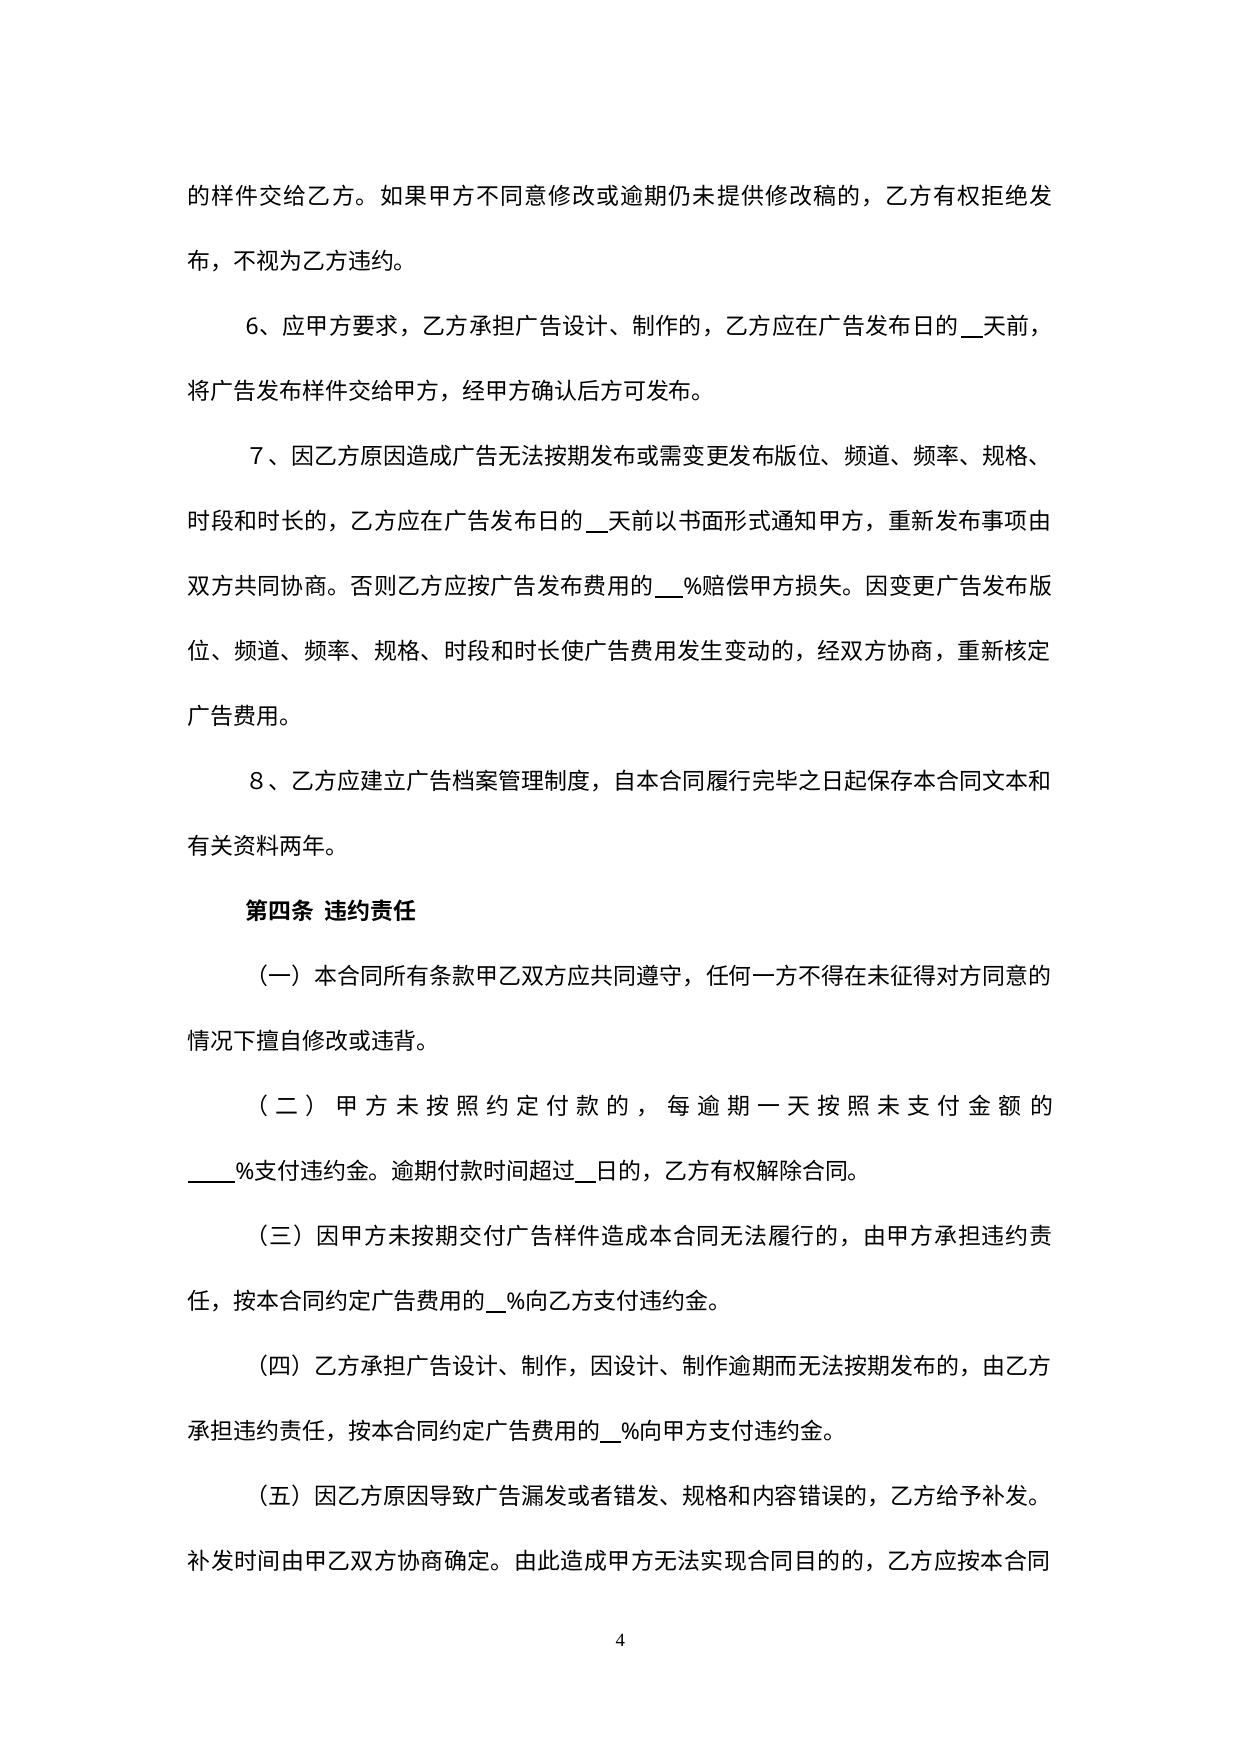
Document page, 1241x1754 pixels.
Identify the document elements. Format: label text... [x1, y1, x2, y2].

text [187, 162, 1053, 292]
text ７、因乙方原因造成广告无法按期发布或需变更发布版位、频道、频率、规格、时段和时长的，乙方应在广告发布日的 天前以书面形式通知甲方，重新发布事项由双方共同协商。否则乙方应按广告发布费用的 %赔偿甲方损失。因变更广告发布版位、频道、频率、规格、时段和时长使广告费用发生变动的，经双方协商，重新核定广告费用。 [187, 422, 1053, 747]
text （一）本合同所有条款甲乙双方应共同遵守，任何一方不得在未征得对方同意的情况下擅自修改或违背。 [187, 942, 1053, 1072]
text 6、应甲方要求，乙方承担广告设计、制作的，乙方应在广告发布日的 天前，将广告发布样件交给甲方，经甲方确认后方可发布。 [187, 292, 1053, 422]
text （二）甲方未按照约定付款的，每逾期一天按照未支付金额的 [187, 1072, 1053, 1137]
text 第四条 违约责任 [187, 877, 1053, 942]
text （三）因甲方未按期交付广告样件造成本合同无法履行的，由甲方承担违约责任，按本合同约定广告费用的 %向乙方支付违约金。 [187, 1202, 1053, 1332]
text ８、乙方应建立广告档案管理制度，自本合同履行完毕之日起保存本合同文本和有关资料两年。 [187, 747, 1053, 877]
text （四）乙方承担广告设计、制作，因设计、制作逾期而无法按期发布的，由乙方承担违约责任，按本合同约定广告费用的 %向甲方支付违约金。 [187, 1332, 1053, 1462]
text %支付违约金。逾期付款时间超过 日的，乙方有权解除合同。 [187, 1137, 1053, 1202]
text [187, 1462, 1053, 1592]
